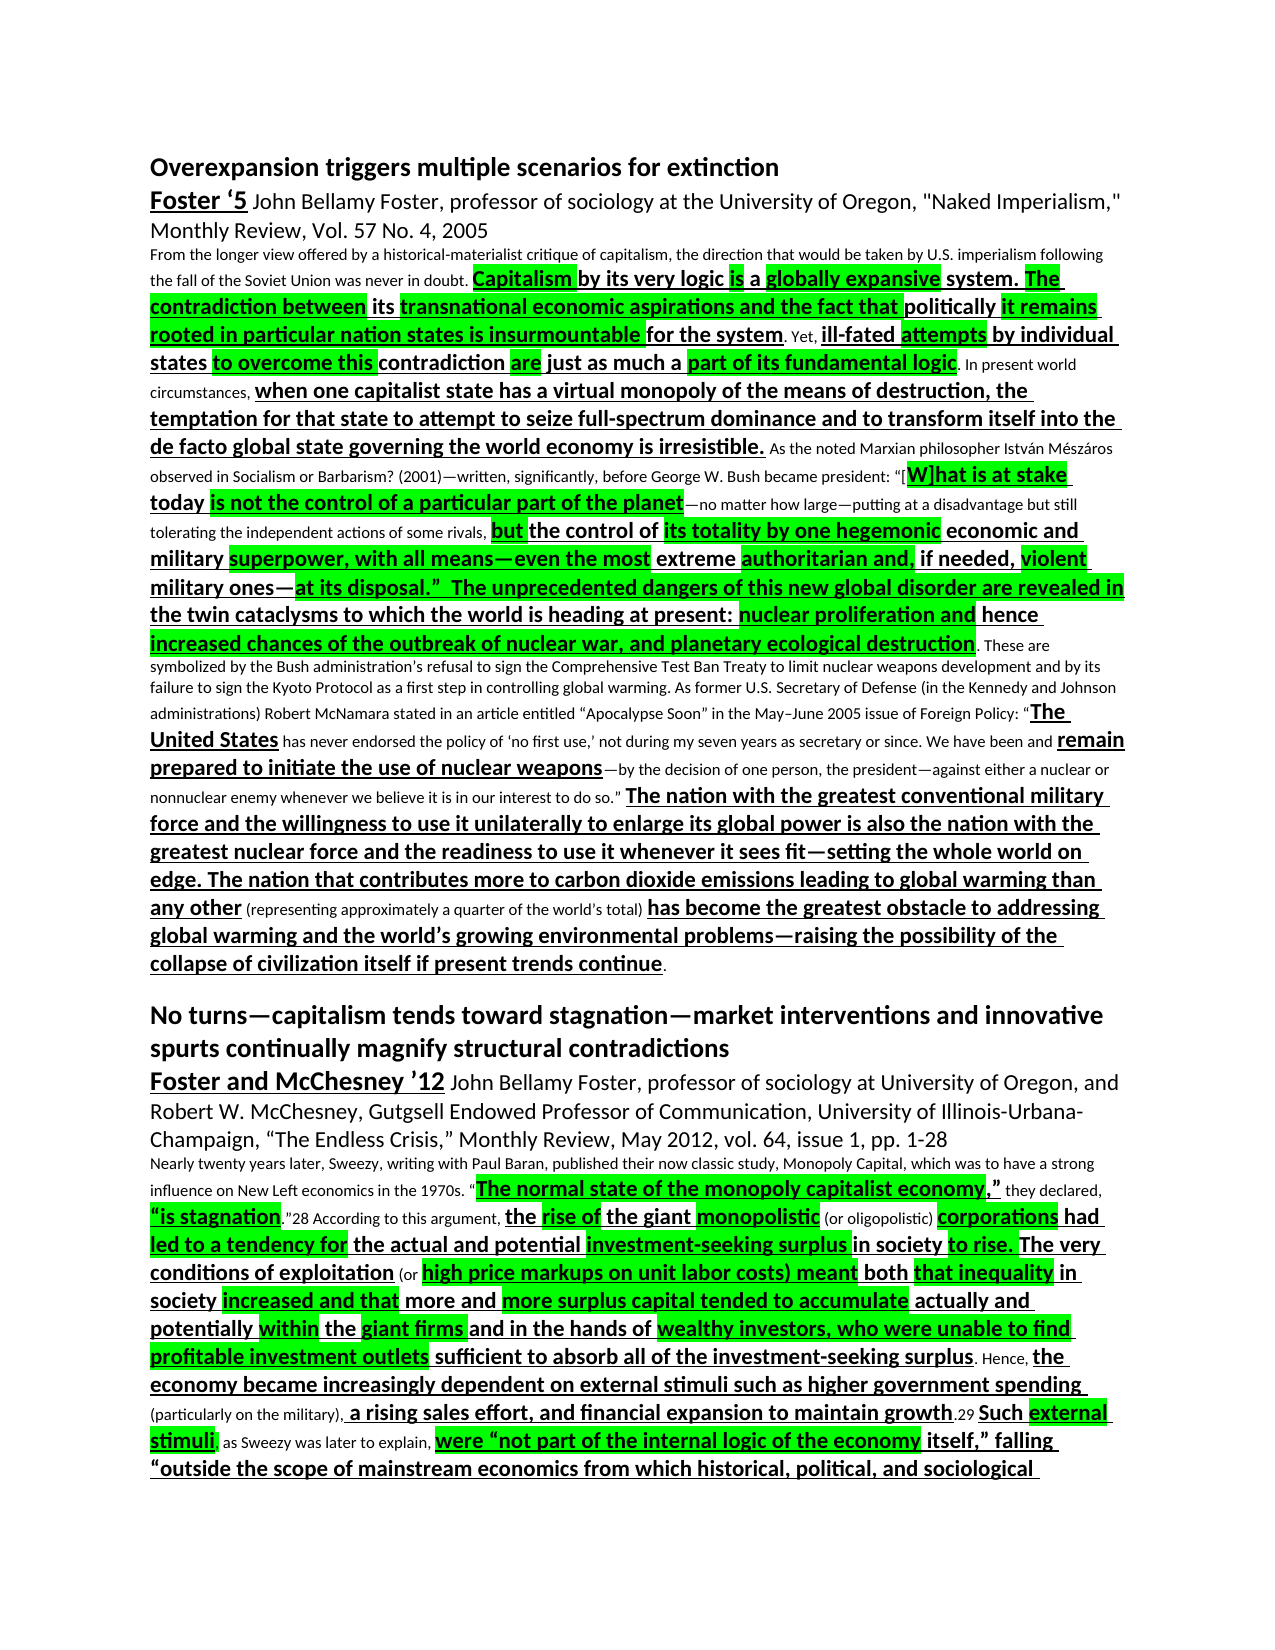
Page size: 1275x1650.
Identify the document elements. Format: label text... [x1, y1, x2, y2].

text From the longer view offered by a historical-materialist critique of capitalism, the direction that would be taken by U.S. imperialism following the fall of the Soviet Union was never in doubt. Capitalism by its very logic is a globally expansive system. The contradiction between its transnational economic aspirations and the fact that politically it remains rooted in particular nation states is insurmountable for the system. Yet, ill-fated attempts by individual states to overcome this contradiction are just as much a part of its fundamental logic. In present world circumstances, when one capitalist state has a virtual monopoly of the means of destruction, the temptation for that state to attempt to seize full-spectrum dominance and to transform itself into the de facto global state governing the world economy is irresistible. As the noted Marxian philosopher István Mészáros observed in Socialism or Barbarism? (2001)—written, significantly, before George W. Bush became president: “[W]hat is at stake today is not the control of a particular part of the planet—no matter how large—putting at a disadvantage but still tolerating the independent actions of some rivals, but the control of its totality by one hegemonic economic and military superpower, with all means—even the most extreme authoritarian and, if needed, violent military ones—at its disposal.” The unprecedented dangers of this new global disorder are revealed in the twin cataclysms to which the world is heading at present: nuclear proliferation and hence increased chances of the outbreak of nuclear war, and planetary ecological destruction. These are symbolized by the Bush administration’s refusal to sign the Comprehensive Test Ban Treaty to limit nuclear weapons development and by its failure to sign the Kyoto Protocol as a first step in controlling global warming. As former U.S. Secretary of Defense (in the Kennedy and Johnson administrations) Robert McNamara stated in an article entitled “Apocalypse Soon” in the May–June 2005 issue of Foreign Policy: “The United States has never endorsed the policy of ‘no first use,’ not during my seven years as secretary or since. We have been and remain prepared to initiate the use of nuclear weapons—by the decision of one person, the president—against either a nuclear or nonnuclear enemy whenever we believe it is in our interest to do so.” The nation with the greatest conventional military force and the willingness to use it unilaterally to enlarge its global power is also the nation with the greatest nuclear force and the readiness to use it whenever it sees fit—setting the whole world on edge. The nation that contributes more to carbon dioxide emissions leading to global warming than any other (representing approximately a quarter of the world’s total) has become the greatest obstacle to addressing global warming and the world’s growing environmental problems—raising the possibility of the collapse of civilization itself if present trends continue. [150, 598, 1125, 977]
text Foster and McChesney ’12 John Bellamy Foster, professor of sociology at University of Oregon, and Robert W. McChesney, Gutgsell Endowed Professor of Communication, University of Illinois-Urbana-Champaign, “The Endless Crisis,” Monthly Review, May 2012, vol. 64, issue 1, pp. 1-28 [150, 1064, 1125, 1153]
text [150, 1153, 1125, 1482]
subtitle Overexpansion triggers multiple scenarios for extinction [150, 150, 1125, 183]
text Foster ‘5 John Bellamy Foster, professor of sociology at the University of Oregon, "Naked Imperialism," Monthly Review, Vol. 57 No. 4, 2005 [150, 183, 1125, 244]
text From the longer view offered by a historical-materialist critique of capitalism, the direction that would be taken by U.S. imperialism following the fall of the Soviet Union was never in doubt. Capitalism by its very logic is a globally expansive system. The contradiction between its transnational economic aspirations and the fact that politically it remains rooted in particular nation states is insurmountable for the system. Yet, ill-fated attempts by individual states to overcome this contradiction are just as much a part of its fundamental logic. In present world circumstances, when one capitalist state has a virtual monopoly of the means of destruction, the temptation for that state to attempt to seize full-spectrum dominance and to transform itself into the de facto global state governing the world economy is irresistible. As the noted Marxian philosopher István Mészáros observed in Socialism or Barbarism? (2001)—written, significantly, before George W. Bush became president: “[W]hat is at stake today is not the control of a particular part of the planet—no matter how large—putting at a disadvantage but still tolerating the independent actions of some rivals, but the control of its totality by one hegemonic economic and military superpower, with all means—even the most extreme authoritarian and, if needed, violent military ones—at its disposal.” The unprecedented dangers of this new global disorder are revealed in the twin cataclysms to which the world is heading at present: nuclear proliferation and hence increased chances of the outbreak of nuclear war, and planetary ecological destruction. These are symbolized by the Bush administration’s refusal to sign the Comprehensive Test Ban Treaty to limit nuclear weapons development and by its failure to sign the Kyoto Protocol as a first step in controlling global warming. As former U.S. Secretary of Defense (in the Kennedy and Johnson administrations) Robert McNamara stated in an article entitled “Apocalypse Soon” in the May–June 2005 issue of Foreign Policy: “The United States has never endorsed the policy of ‘no first use,’ not during my seven years as secretary or since. We have been and remain prepared to initiate the use of nuclear weapons—by the decision of one person, the president—against either a nuclear or nonnuclear enemy whenever we believe it is in our interest to do so.” The nation with the greatest conventional military force and the willingness to use it unilaterally to enlarge its global power is also the nation with the greatest nuclear force and the readiness to use it whenever it sees fit—setting the whole world on edge. The nation that contributes more to carbon dioxide emissions leading to global warming than any other (representing approximately a quarter of the world’s total) has become the greatest obstacle to addressing global warming and the world’s growing environmental problems—raising the possibility of the collapse of civilization itself if present trends continue. [150, 244, 1125, 597]
subtitle No turns—capitalism tends toward stagnation—market interventions and innovative spurts continually magnify structural contradictions [150, 998, 1125, 1064]
